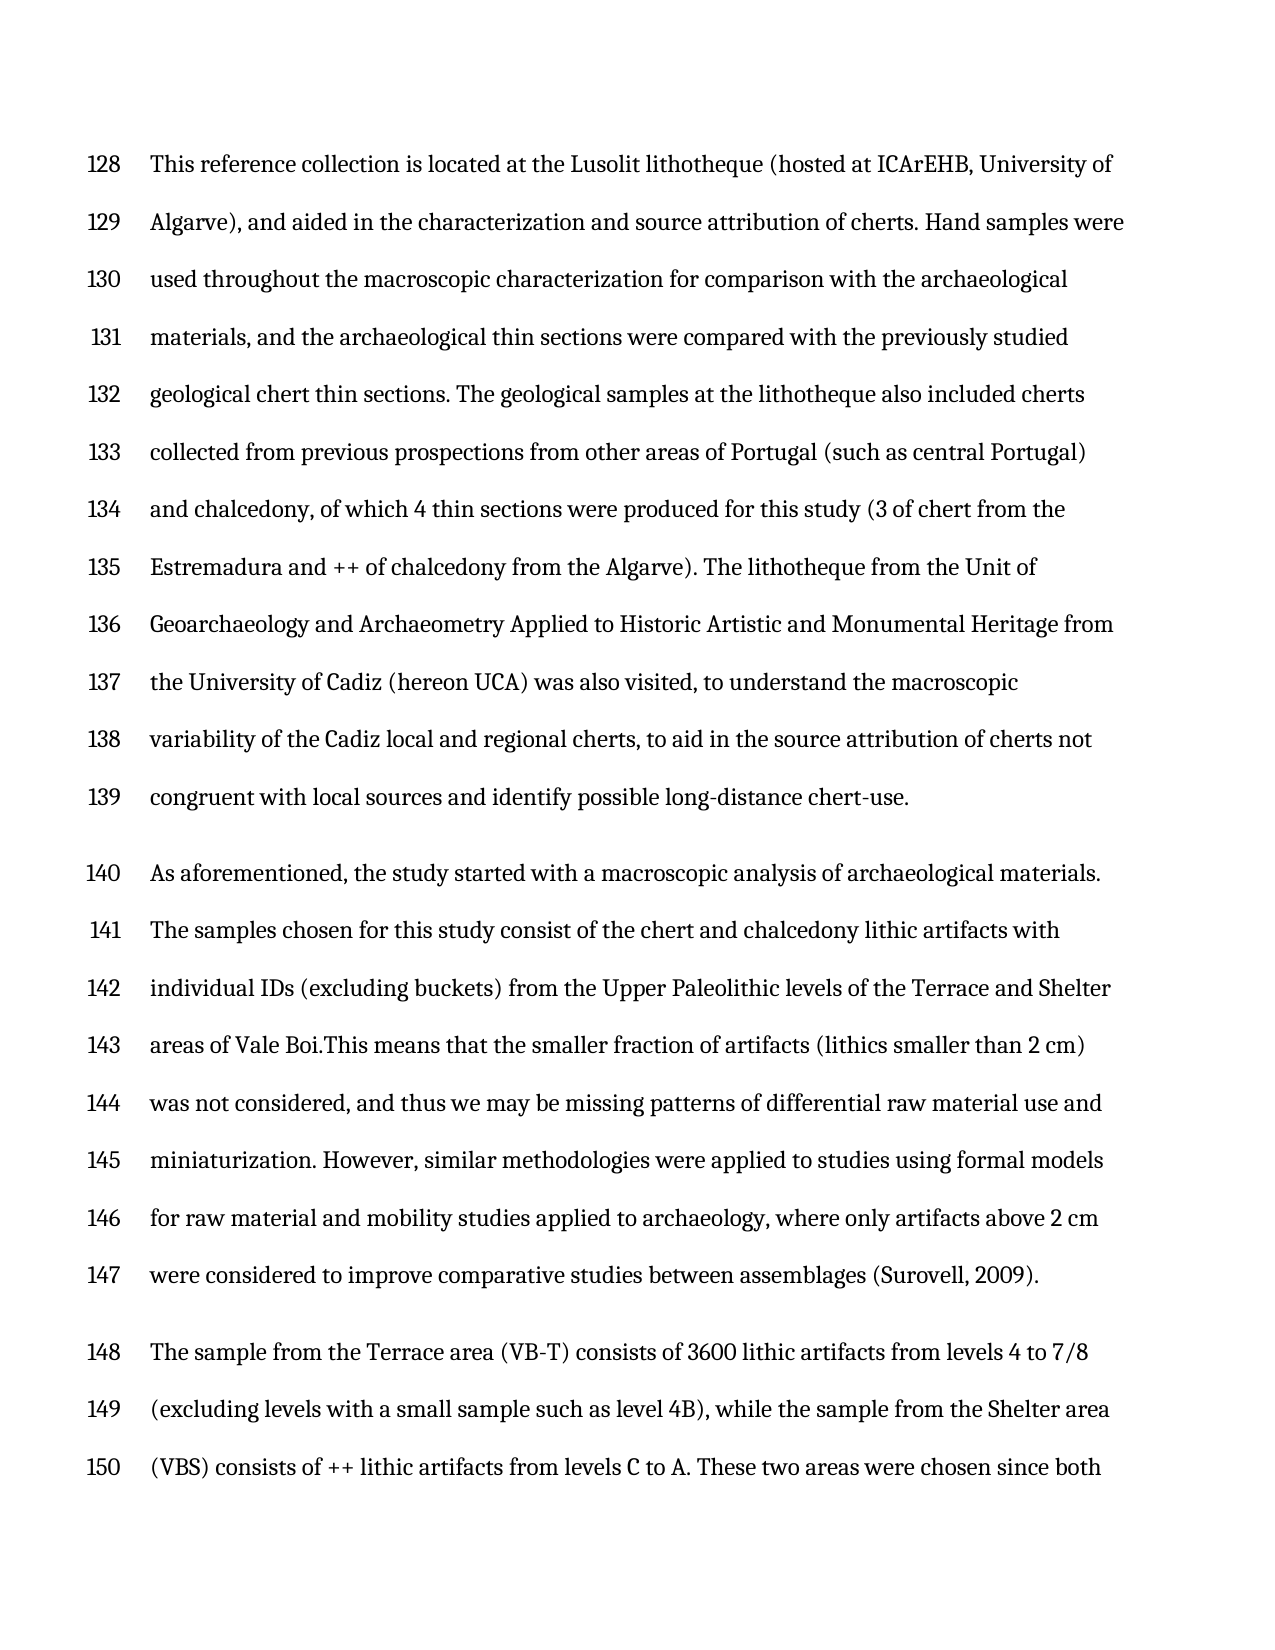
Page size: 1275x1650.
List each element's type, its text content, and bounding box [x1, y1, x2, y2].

text This reference collection is located at the Lusolit lithotheque (hosted at ICArEHB, University of Algarve), and aided in the characterization and source attribution of cherts. Hand samples were used throughout the macroscopic characterization for comparison with the archaeological materials, and the archaeological thin sections were compared with the previously studied geological chert thin sections. The geological samples at the lithotheque also included cherts collected from previous prospections from other areas of Portugal (such as central Portugal) and chalcedony, of which 4 thin sections were produced for this study (3 of chert from the Estremadura and ++ of chalcedony from the Algarve). The lithotheque from the Unit of Geoarchaeology and Archaeometry Applied to Historic Artistic and Monumental Heritage from the University of Cadiz (hereon UCA) was also visited, to understand the macroscopic variability of the Cadiz local and regional cherts, to aid in the source attribution of cherts not congruent with local sources and identify possible long-distance chert-use. [150, 150, 1125, 811]
text As aforementioned, the study started with a macroscopic analysis of archaeological materials. The samples chosen for this study consist of the chert and chalcedony lithic artifacts with individual IDs (excluding buckets) from the Upper Paleolithic levels of the Terrace and Shelter areas of Vale Boi.This means that the smaller fraction of artifacts (lithics smaller than 2 cm) was not considered, and thus we may be missing patterns of differential raw material use and miniaturization. However, similar methodologies were applied to studies using formal models for raw material and mobility studies applied to archaeology, where only artifacts above 2 cm were considered to improve comparative studies between assemblages (Surovell, 2009). [150, 859, 1125, 1290]
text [150, 1337, 1125, 1481]
